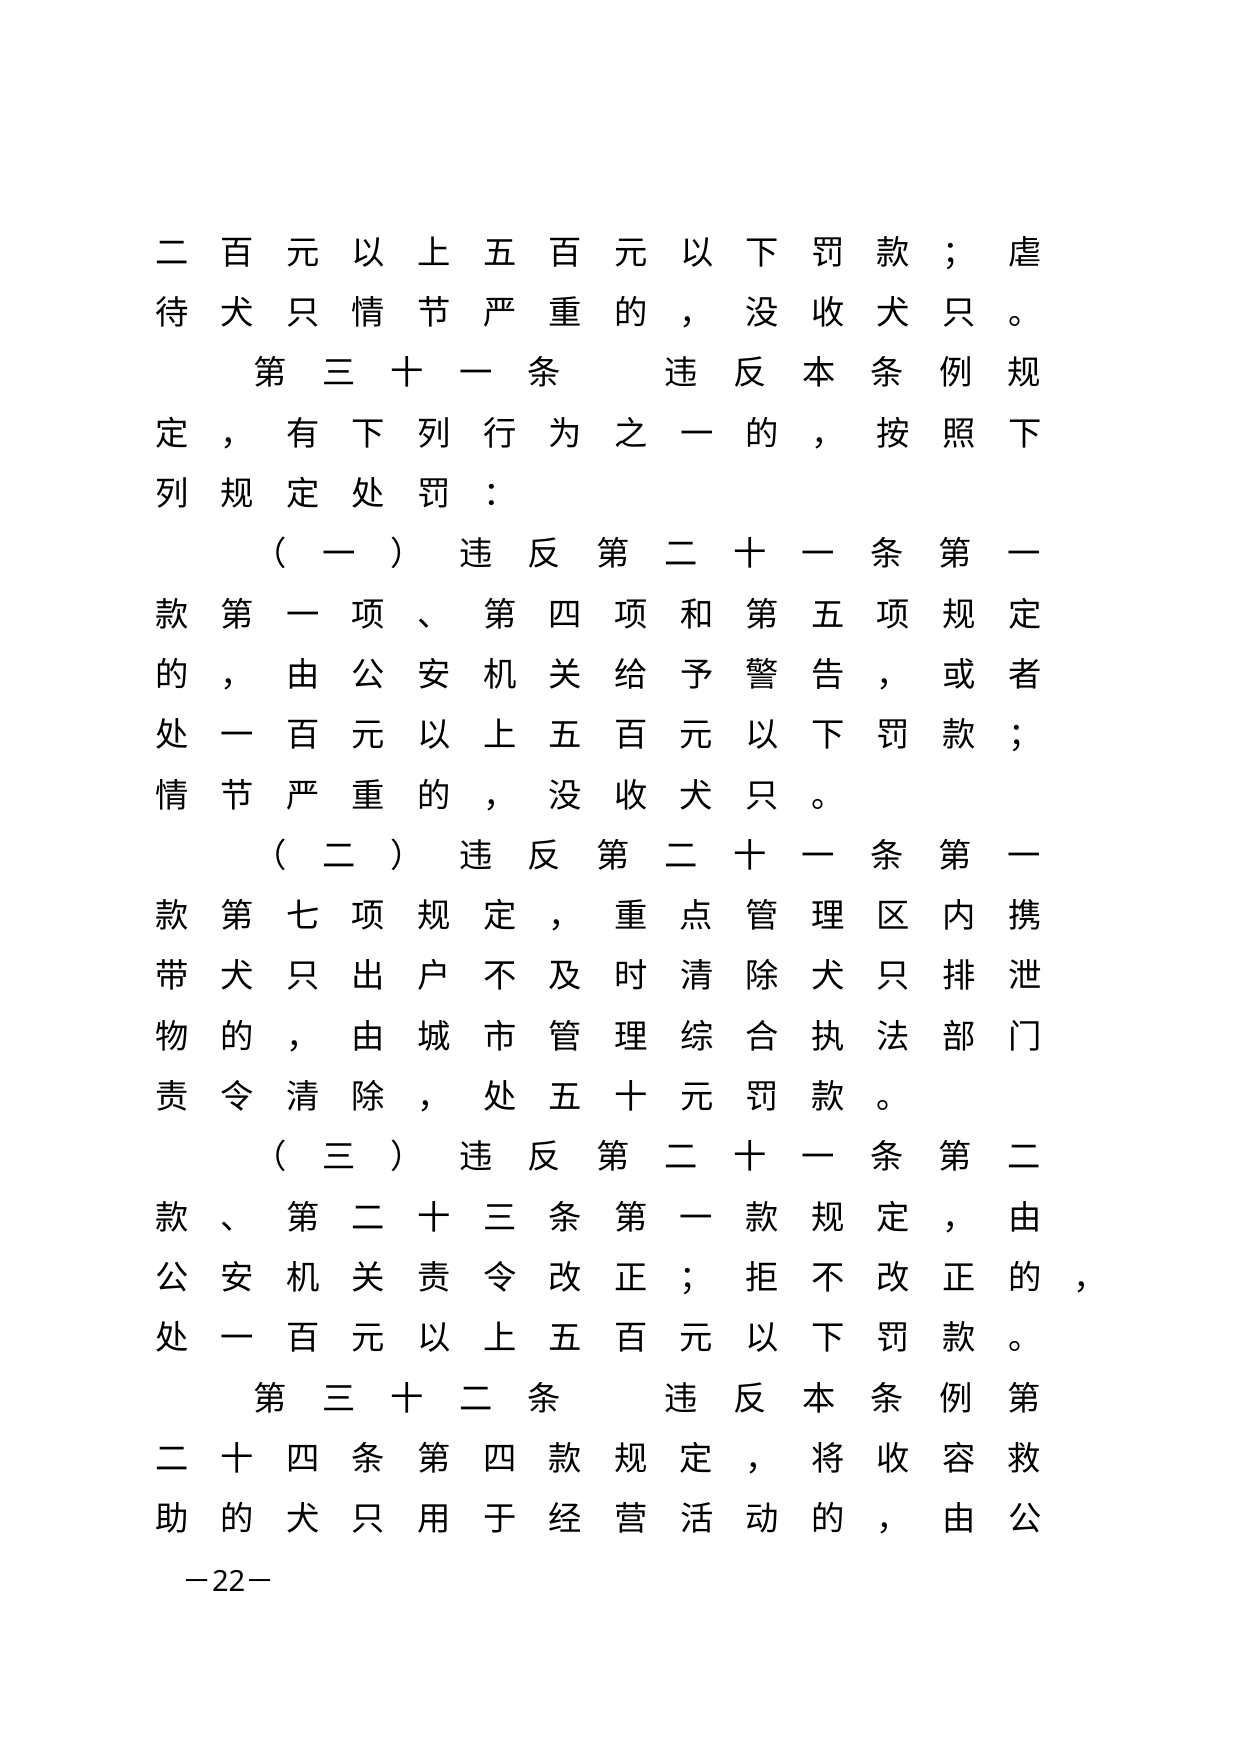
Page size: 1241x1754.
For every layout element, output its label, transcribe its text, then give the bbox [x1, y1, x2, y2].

text （六）违反第八项规定，虐待、遗弃犬只的，责令改正，处二百元以上五百元以下罚款；虐待犬只情节严重的，没收犬只。 [155, 219, 1073, 340]
text （三）违反第二十一条第二款、第二十三条第一款规定，由公安机关责令改正；拒不改正的，处一百元以上五百元以下罚款。 [155, 1124, 1073, 1365]
text 第三十二条 违反本条例第二十四条第四款规定，将收容救助的犬只用于经营活动的，由公安机关责令改正，处一千元以上五千元以下罚款，并没收违法所得和动物产品。 [155, 1365, 1073, 1546]
text （一）违反第二十一条第一款第一项、第四项和第五项规定的，由公安机关给予警告，或者处一百元以上五百元以下罚款；情节严重的，没收犬只。 [155, 521, 1073, 823]
text 第三十一条 违反本条例规定，有下列行为之一的，按照下列规定处罚： [155, 340, 1073, 521]
text （二）违反第二十一条第一款第七项规定，重点管理区内携带犬只出户不及时清除犬只排泄物的，由城市管理综合执法部门责令清除，处五十元罚款。 [155, 823, 1073, 1124]
